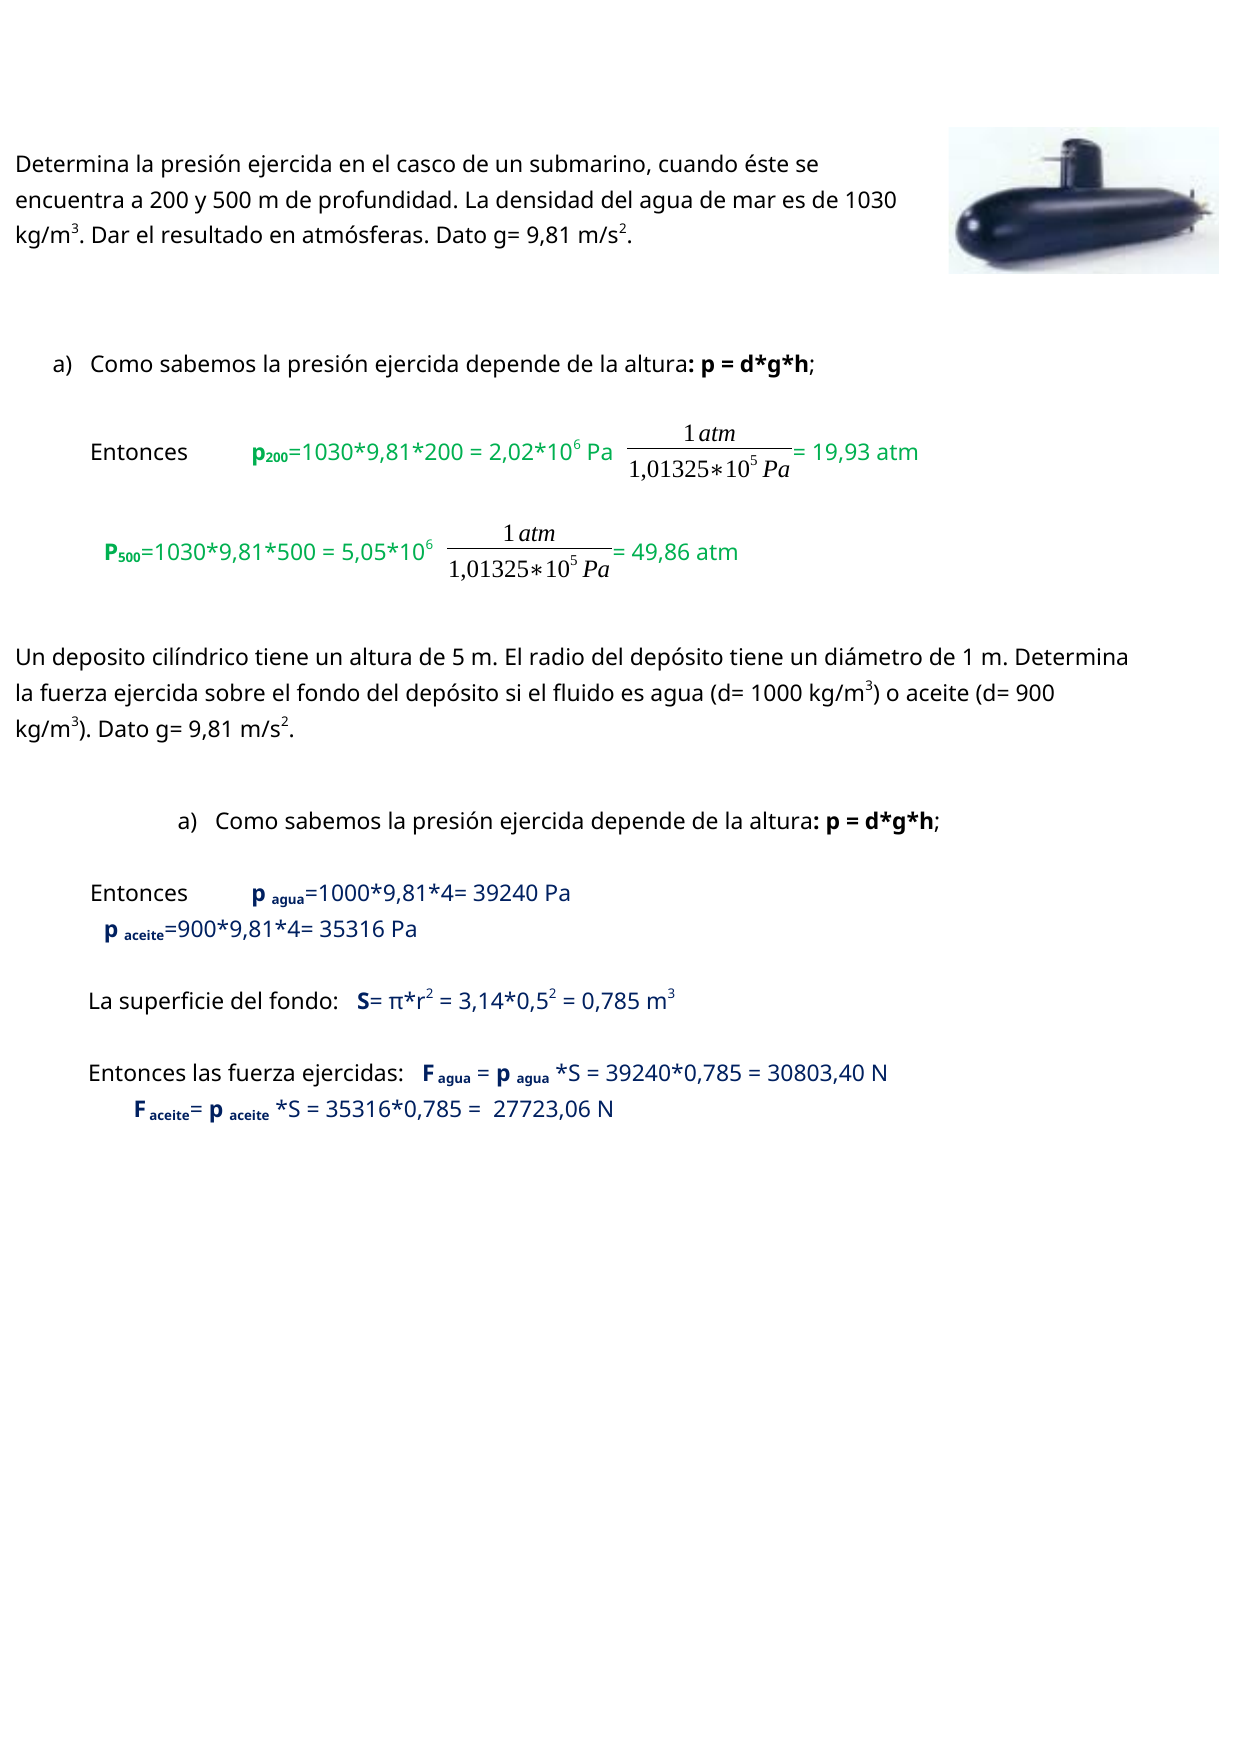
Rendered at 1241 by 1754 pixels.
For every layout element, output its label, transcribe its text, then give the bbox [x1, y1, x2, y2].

list Entonces p200=1030*9,81*200 = 2,02*106 Pa = 19,93 atm [90, 420, 1137, 482]
text Determina la presión ejercida en el casco de un submarino, cuando éste se encuentra a 200 y 500 m de profundidad. La densidad del agua de mar es de 1030 kg/m3. Dar el resultado en atmósferas. Dato g= 9,81 m/s2. [15, 148, 948, 251]
list p aceite=900*9,81*4= 35316 Pa [90, 913, 1137, 944]
text Un deposito cilíndrico tiene un altura de 5 m. El radio del depósito tiene un diámetro de 1 m. Determina la fuerza ejercida sobre el fondo del depósito si el fluido es agua (d= 1000 kg/m3) o aceite (d= 900 kg/m3). Dato g= 9,81 m/s2. [15, 641, 1137, 744]
list Entonces las fuerza ejercidas: F agua = p agua *S = 39240*0,785 = 30803,40 N [52, 1057, 1137, 1088]
list Como sabemos la presión ejercida depende de la altura: p = d*g*h; [52, 348, 1137, 379]
list Entonces p agua=1000*9,81*4= 39240 Pa [90, 877, 1137, 908]
list La superficie del fondo: S= π*r2 = 3,14*0,52 = 0,785 m3 [52, 985, 1137, 1016]
list P500=1030*9,81*500 = 5,05*106 = 49,86 atm [90, 520, 1137, 582]
list Como sabemos la presión ejercida depende de la altura: p = d*g*h; [177, 805, 1137, 836]
picture [948, 127, 1219, 274]
list F aceite= p aceite *S = 35316*0,785 = 27723,06 N [90, 1093, 1137, 1124]
